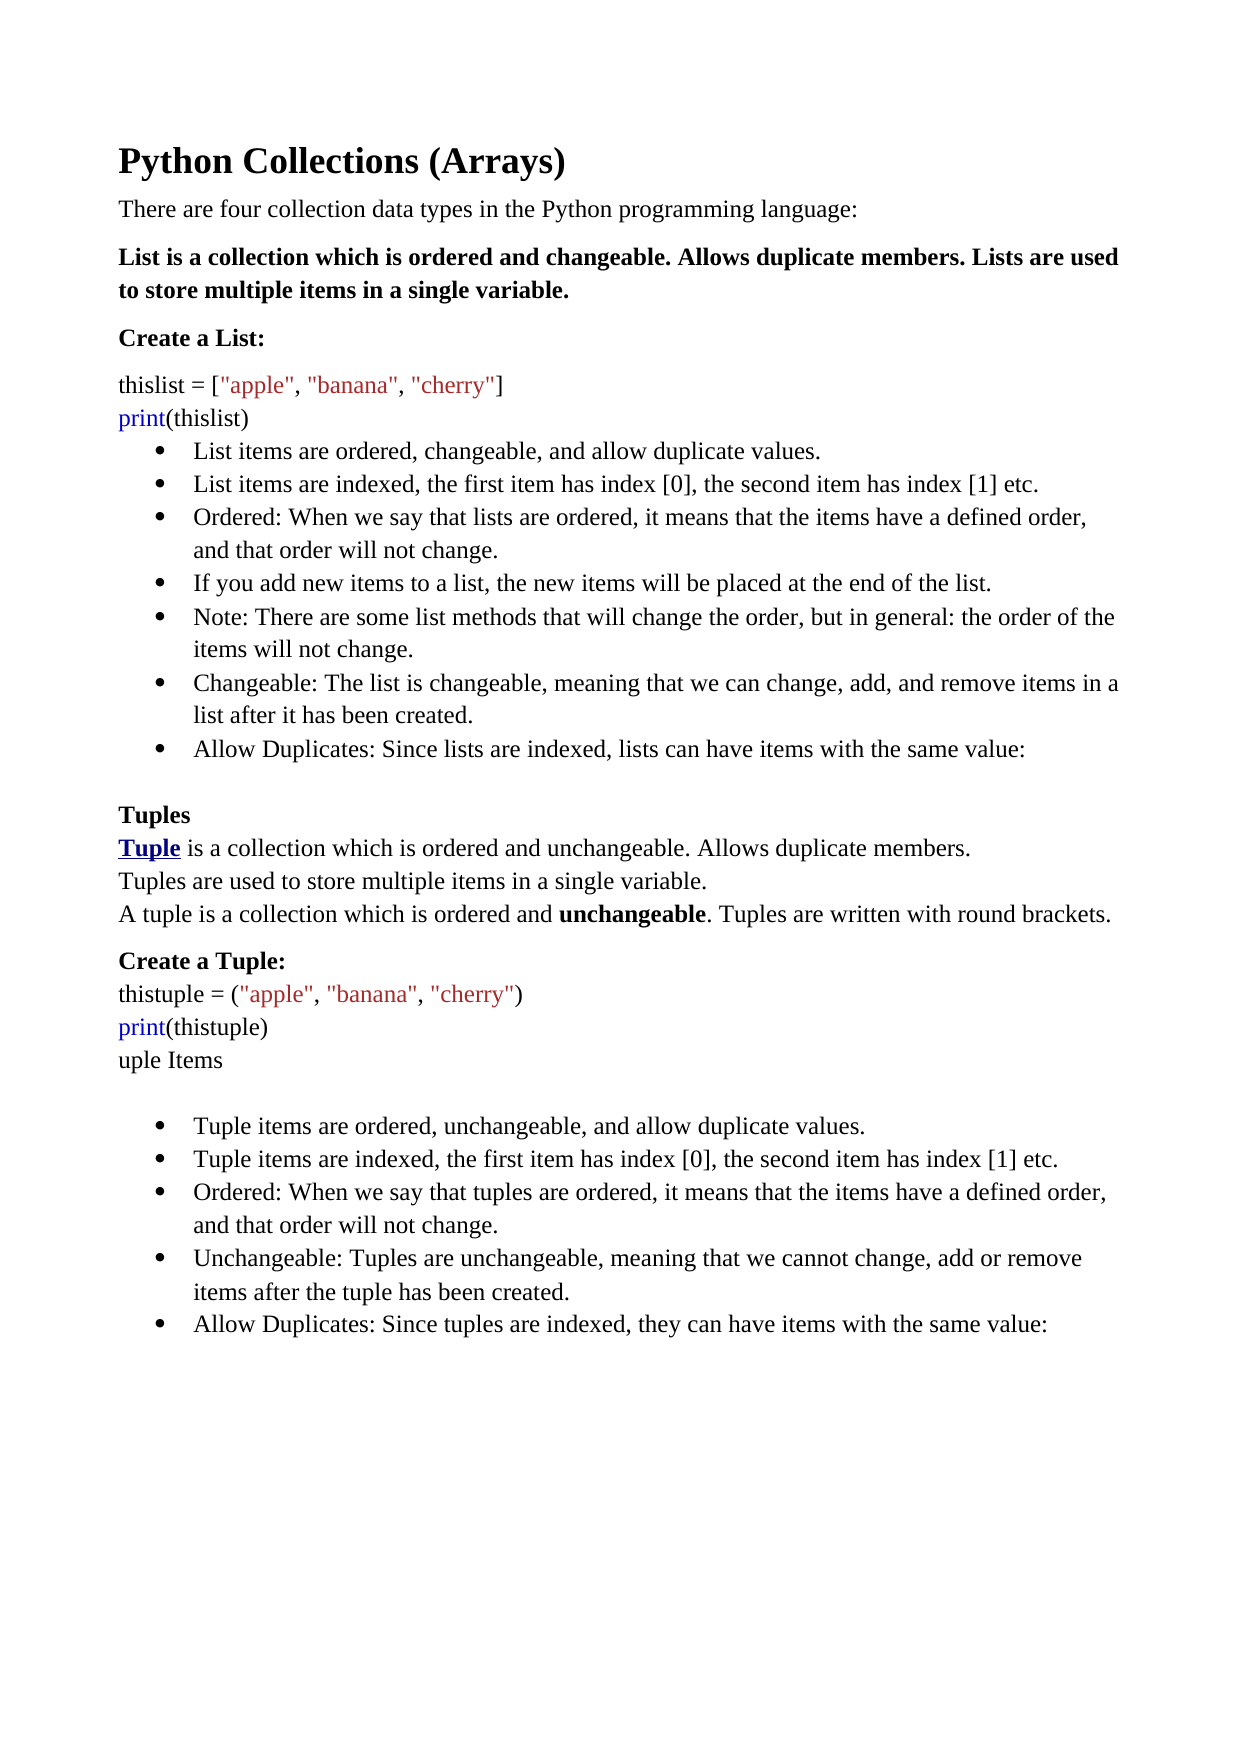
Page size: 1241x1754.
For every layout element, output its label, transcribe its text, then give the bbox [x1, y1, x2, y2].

text There are four collection data types in the Python programming language: [118, 194, 1122, 223]
list Unchangeable: Tuples are unchangeable, meaning that we cannot change, add or remove items after the tuple has been created. [156, 1243, 1122, 1305]
list Tuple items are indexed, the first item has index [0], the second item has index [1] etc. [156, 1144, 1122, 1173]
text List is a collection which is ordered and changeable. Allows duplicate members. Lists are used to store multiple items in a single variable. [118, 242, 1122, 304]
list Allow Duplicates: Since tuples are indexed, they can have items with the same value: [156, 1309, 1122, 1338]
list List items are indexed, the first item has index [0], the second item has index [1] etc. [156, 469, 1122, 498]
text print(thistuple) [118, 1012, 1122, 1041]
text A tuple is a collection which is ordered and unchangeable. Tuples are written with round brackets. [118, 899, 1122, 927]
list Ordered: When we say that lists are ordered, it means that the items have a defined order, and that order will not change. [156, 502, 1122, 564]
list Changeable: The list is changeable, meaning that we can change, add, and remove items in a list after it has been created. [156, 668, 1122, 729]
text Tuples [118, 800, 1122, 828]
text Create a List: [118, 323, 1122, 352]
text Tuples are used to store multiple items in a single variable. [118, 866, 1122, 894]
text Create a Tuple: [118, 946, 1122, 975]
list If you add new items to a list, the new items will be placed at the end of the list. [156, 568, 1122, 597]
list List items are ordered, changeable, and allow duplicate values. [156, 436, 1122, 465]
subtitle Python Collections (Arrays) [118, 139, 1122, 182]
list Allow Duplicates: Since lists are indexed, lists can have items with the same value: [156, 734, 1122, 762]
text uple Items [118, 1045, 1122, 1074]
list Tuple items are ordered, unchangeable, and allow duplicate values. [156, 1111, 1122, 1140]
text thislist = ["apple", "banana", "cherry"] print(thislist) [118, 370, 1122, 432]
list Ordered: When we say that tuples are ordered, it means that the items have a defined order, and that order will not change. [156, 1177, 1122, 1239]
text thistuple = ("apple", "banana", "cherry") [118, 979, 1122, 1008]
text Tuple is a collection which is ordered and unchangeable. Allows duplicate members. [118, 833, 1122, 861]
list Note: There are some list methods that will change the order, but in general: the order of the items will not change. [156, 602, 1122, 663]
